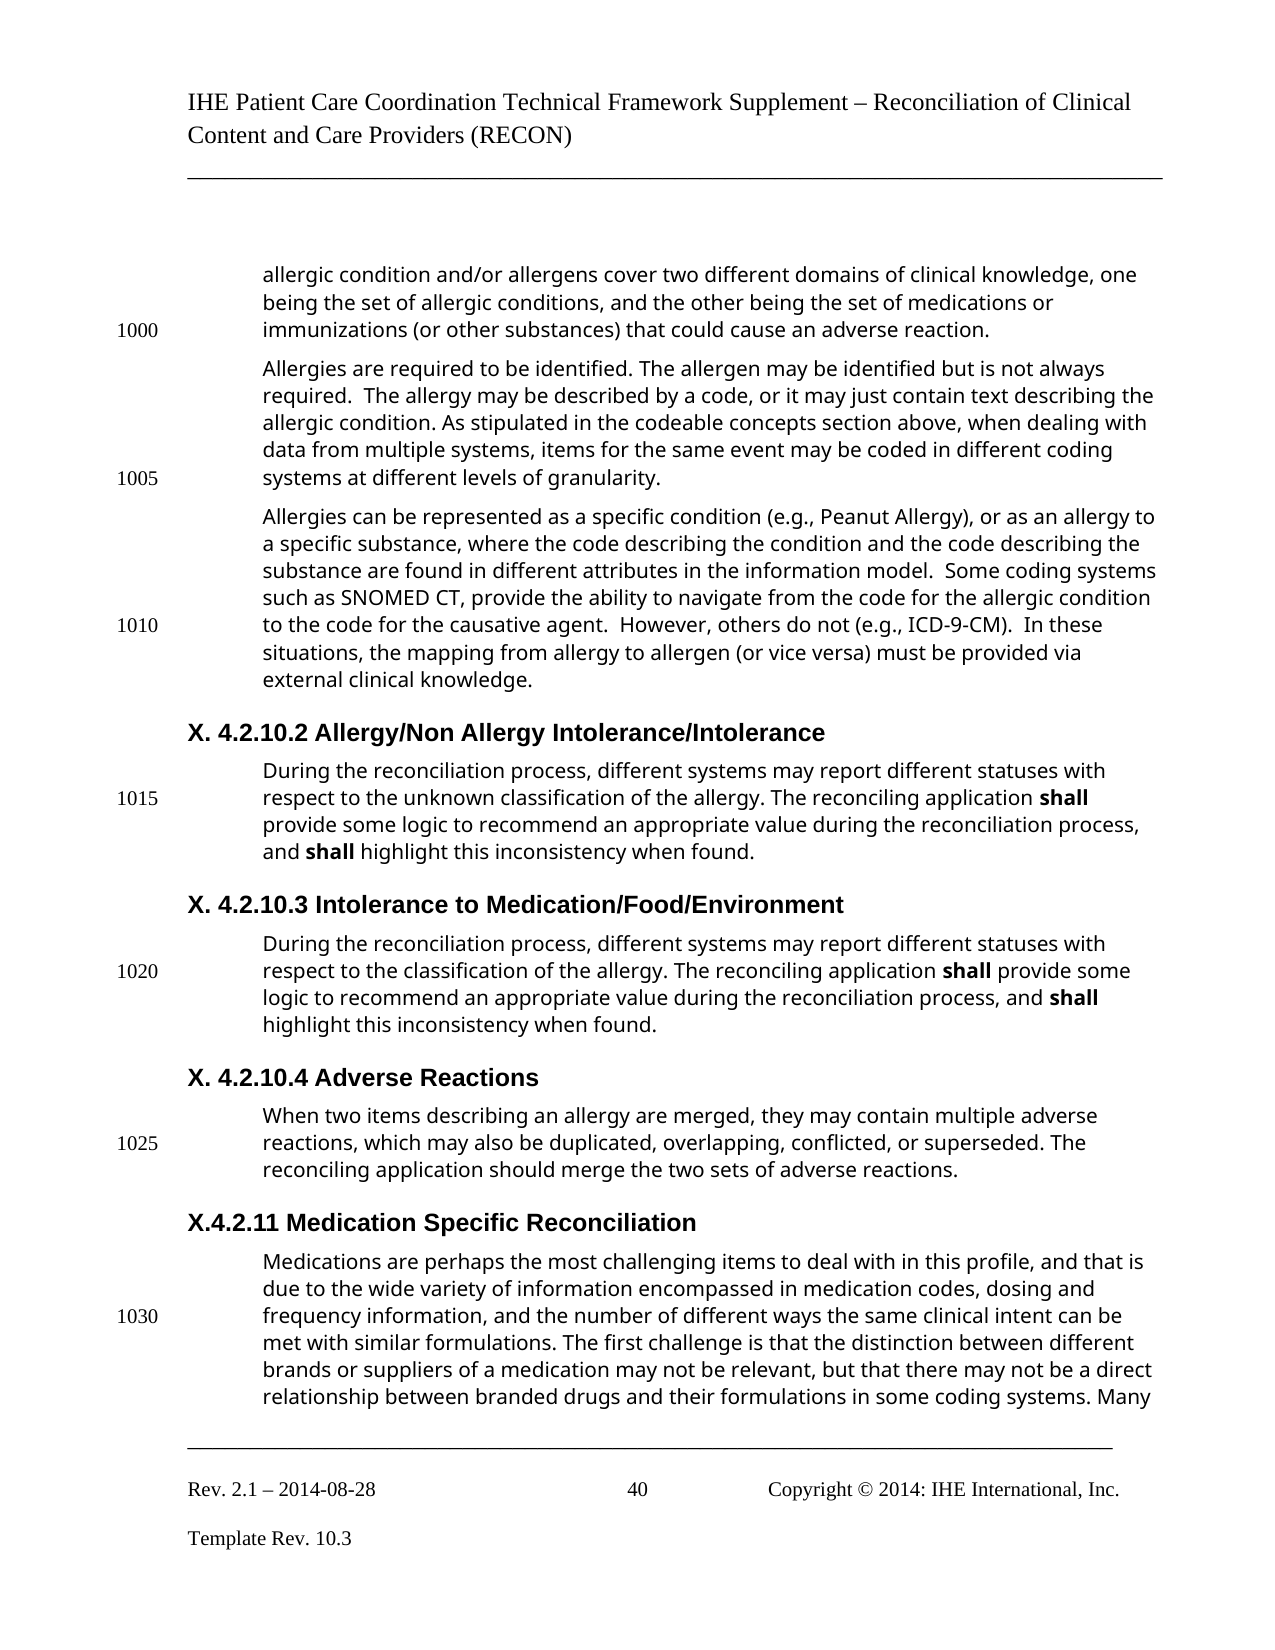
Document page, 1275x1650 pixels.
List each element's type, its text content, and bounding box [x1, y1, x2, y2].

subtitle X. 4.2.10.4 Adverse Reactions [187, 1063, 1162, 1091]
text During the reconciliation process, different systems may report different statuses with respect to the classification of the allergy. The reconciling application shall provide some logic to recommend an appropriate value during the reconciliation process, and shall highlight this inconsistency when found. [262, 929, 1162, 1038]
text When two items describing an allergy are merged, they may contain multiple adverse reactions, which may also be duplicated, overlapping, conflicted, or superseded. The reconciling application should merge the two sets of adverse reactions. [262, 1102, 1162, 1183]
subtitle X.4.2.11 Medication Specific Reconciliation [187, 1208, 1162, 1237]
text Allergies are required to be identified. The allergen may be identified but is not always required. The allergy may be described by a code, or it may just contain text describing the allergic condition. As stipulated in the codeable concepts section above, when dealing with data from multiple systems, items for the same event may be coded in different coding systems at different levels of granularity. [262, 355, 1162, 490]
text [262, 261, 1162, 342]
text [262, 1247, 1162, 1410]
subtitle X. 4.2.10.2 Allergy/Non Allergy Intolerance/Intolerance [187, 717, 1162, 746]
subtitle X. 4.2.10.3 Intolerance to Medication/Food/Environment [187, 890, 1162, 919]
text Allergies can be represented as a specific condition (e.g., Peanut Allergy), or as an allergy to a specific substance, where the code describing the condition and the code describing the substance are found in different attributes in the information model. Some coding systems such as SNOMED CT, provide the ability to navigate from the code for the allergic condition to the code for the causative agent. However, others do not (e.g., ICD-9-CM). In these situations, the mapping from allergy to allergen (or vice versa) must be provided via external clinical knowledge. [262, 503, 1162, 692]
text During the reconciliation process, different systems may report different statuses with respect to the unknown classification of the allergy. The reconciling application shall provide some logic to recommend an appropriate value during the reconciliation process, and shall highlight this inconsistency when found. [262, 757, 1162, 865]
